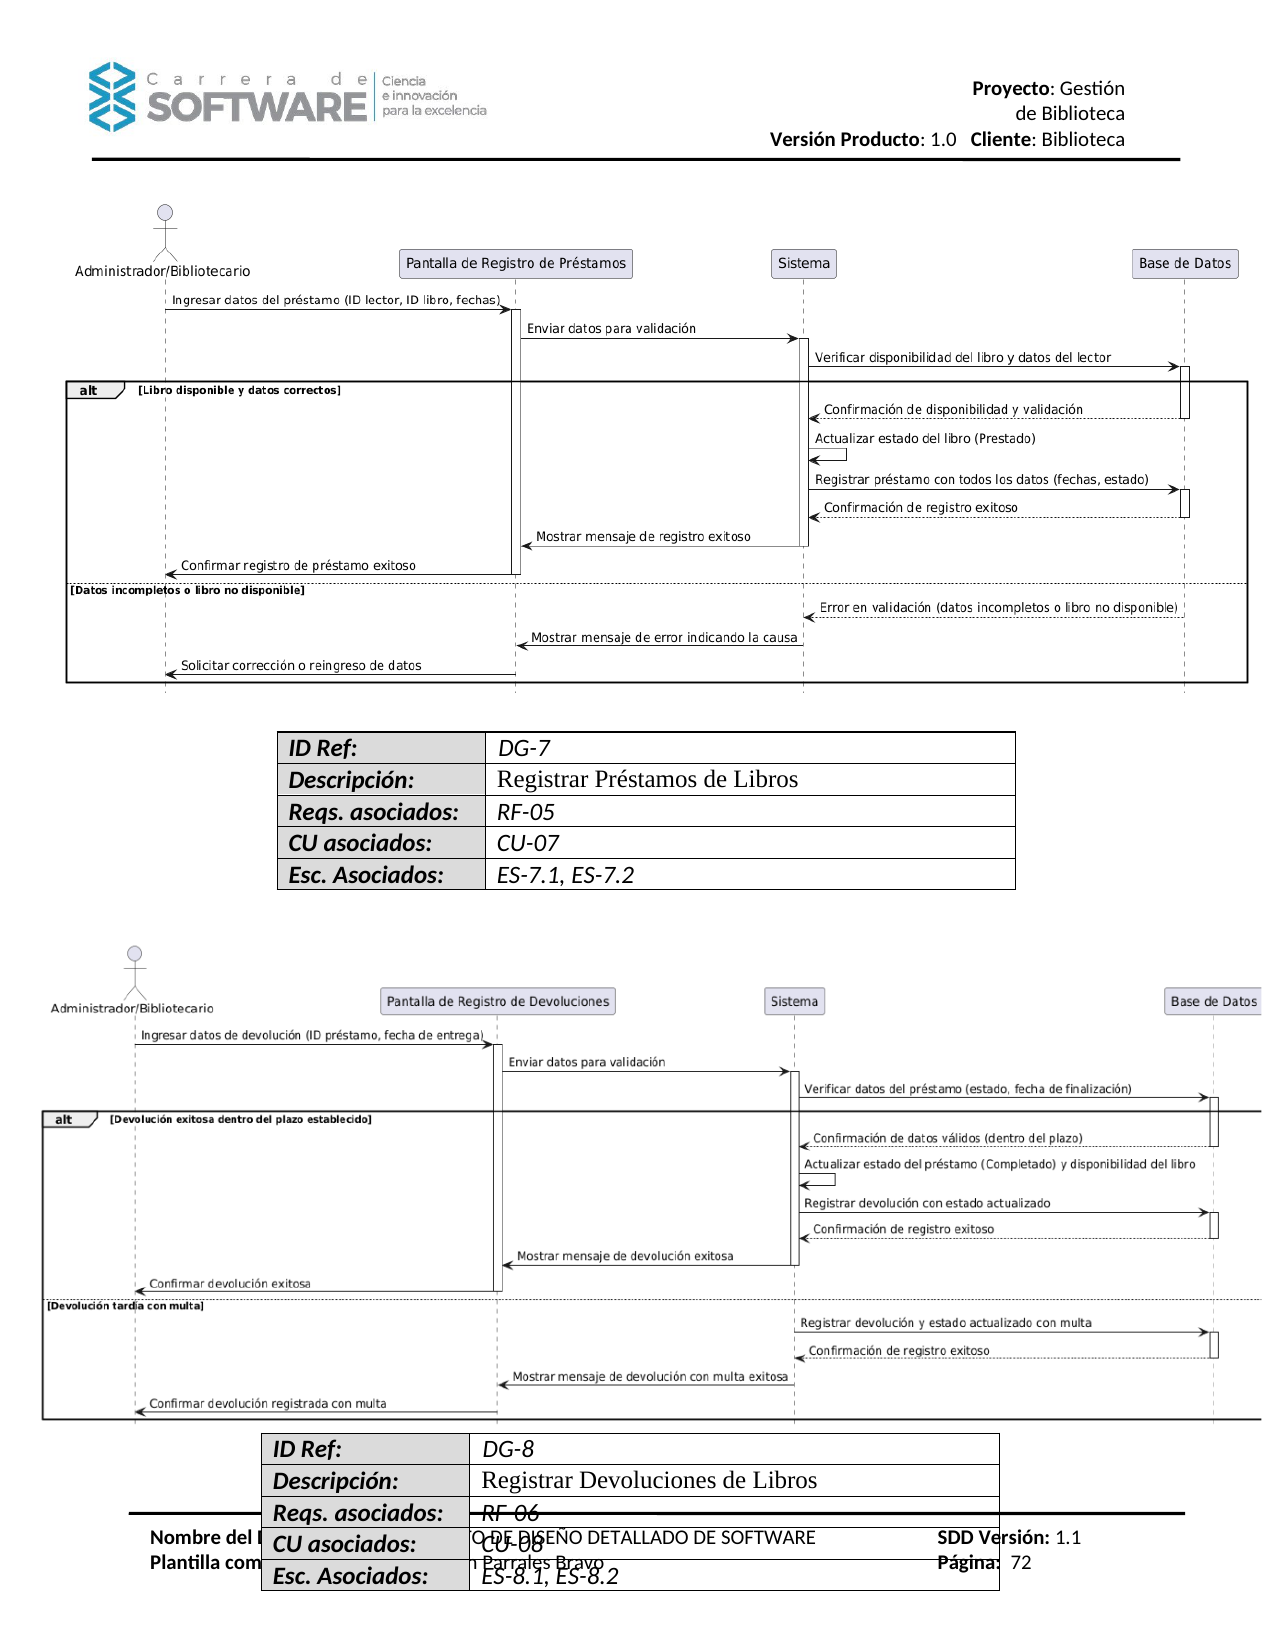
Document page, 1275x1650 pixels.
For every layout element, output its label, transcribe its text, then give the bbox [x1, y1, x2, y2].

table_cell CU asociados: [278, 827, 485, 858]
table_cell ES-7.1, ES-7.2 [486, 859, 1015, 889]
picture [78, 46, 493, 154]
table_cell Descripción: [278, 764, 485, 794]
table_cell CU-07 [486, 827, 1015, 858]
picture [59, 204, 1251, 693]
table_cell RF-05 [486, 796, 1015, 826]
table_header ID Ref: [278, 733, 485, 763]
table_cell Registrar Préstamos de Libros [486, 764, 1015, 794]
picture [40, 943, 1262, 1425]
table_cell Esc. Asociados: [278, 859, 485, 889]
table_header DG-7 [486, 733, 1015, 763]
table_cell Reqs. asociados: [278, 796, 485, 826]
